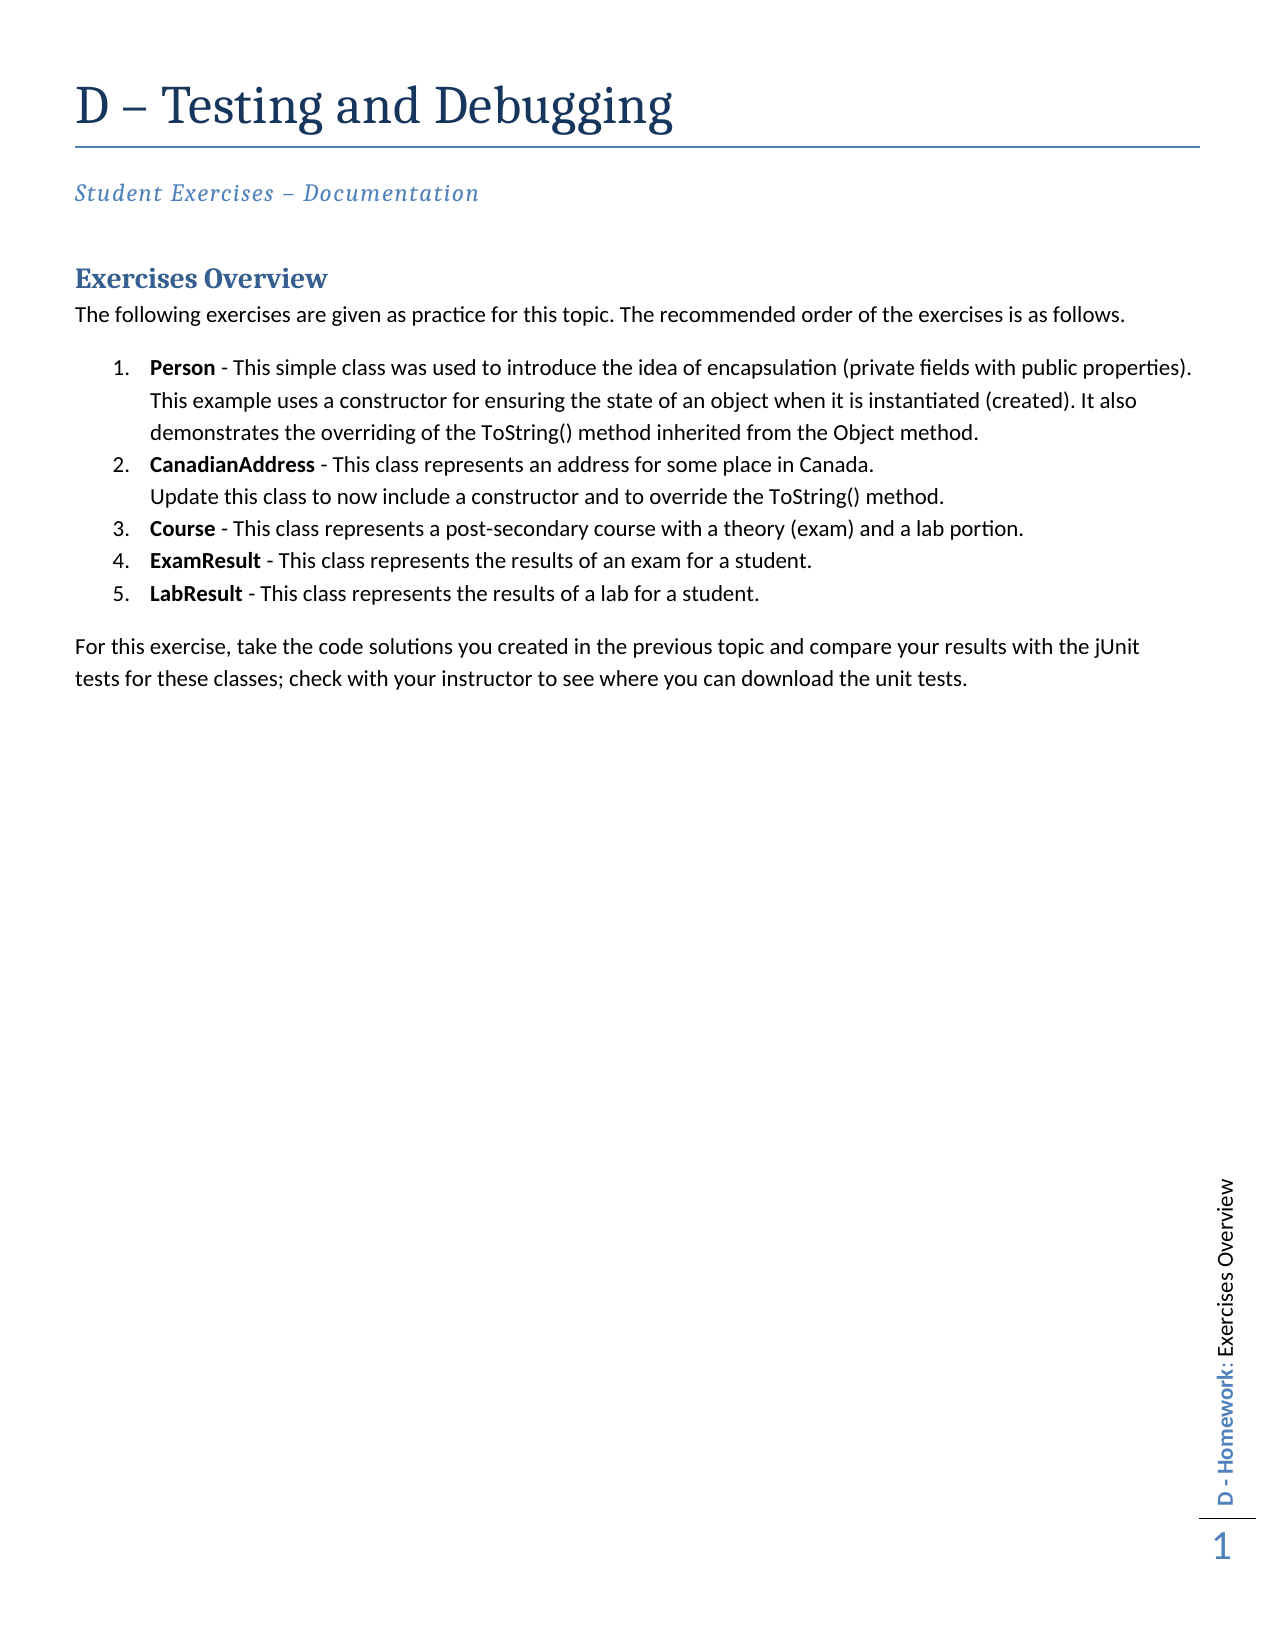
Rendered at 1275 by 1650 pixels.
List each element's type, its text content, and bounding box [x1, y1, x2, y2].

text The following exercises are given as practice for this topic. The recommended order of the exercises is as follows. [75, 301, 1200, 328]
list Person - This simple class was used to introduce the idea of encapsulation (private fields with public properties). This example uses a constructor for ensuring the state of an object when it is instantiated (created). It also demonstrates the overriding of the ToString() method inherited from the Object method. [112, 353, 1200, 446]
list CanadianAddress - This class represents an address for some place in Canada. Update this class to now include a constructor and to override the ToString() method. [112, 450, 1200, 510]
subtitle Student Exercises – Documentation [75, 179, 1200, 208]
title D – Testing and Debugging [75, 75, 1200, 146]
list Course - This class represents a post-secondary course with a theory (exam) and a lab portion. [112, 514, 1200, 542]
subtitle Exercises Overview [75, 262, 1200, 296]
text For this exercise, take the code solutions you created in the previous topic and compare your results with the jUnit tests for these classes; check with your instructor to see where you can download the unit tests. [75, 632, 1200, 692]
list LabResult - This class represents the results of a lab for a student. [112, 579, 1200, 607]
list ExamResult - This class represents the results of an exam for a student. [112, 547, 1200, 575]
